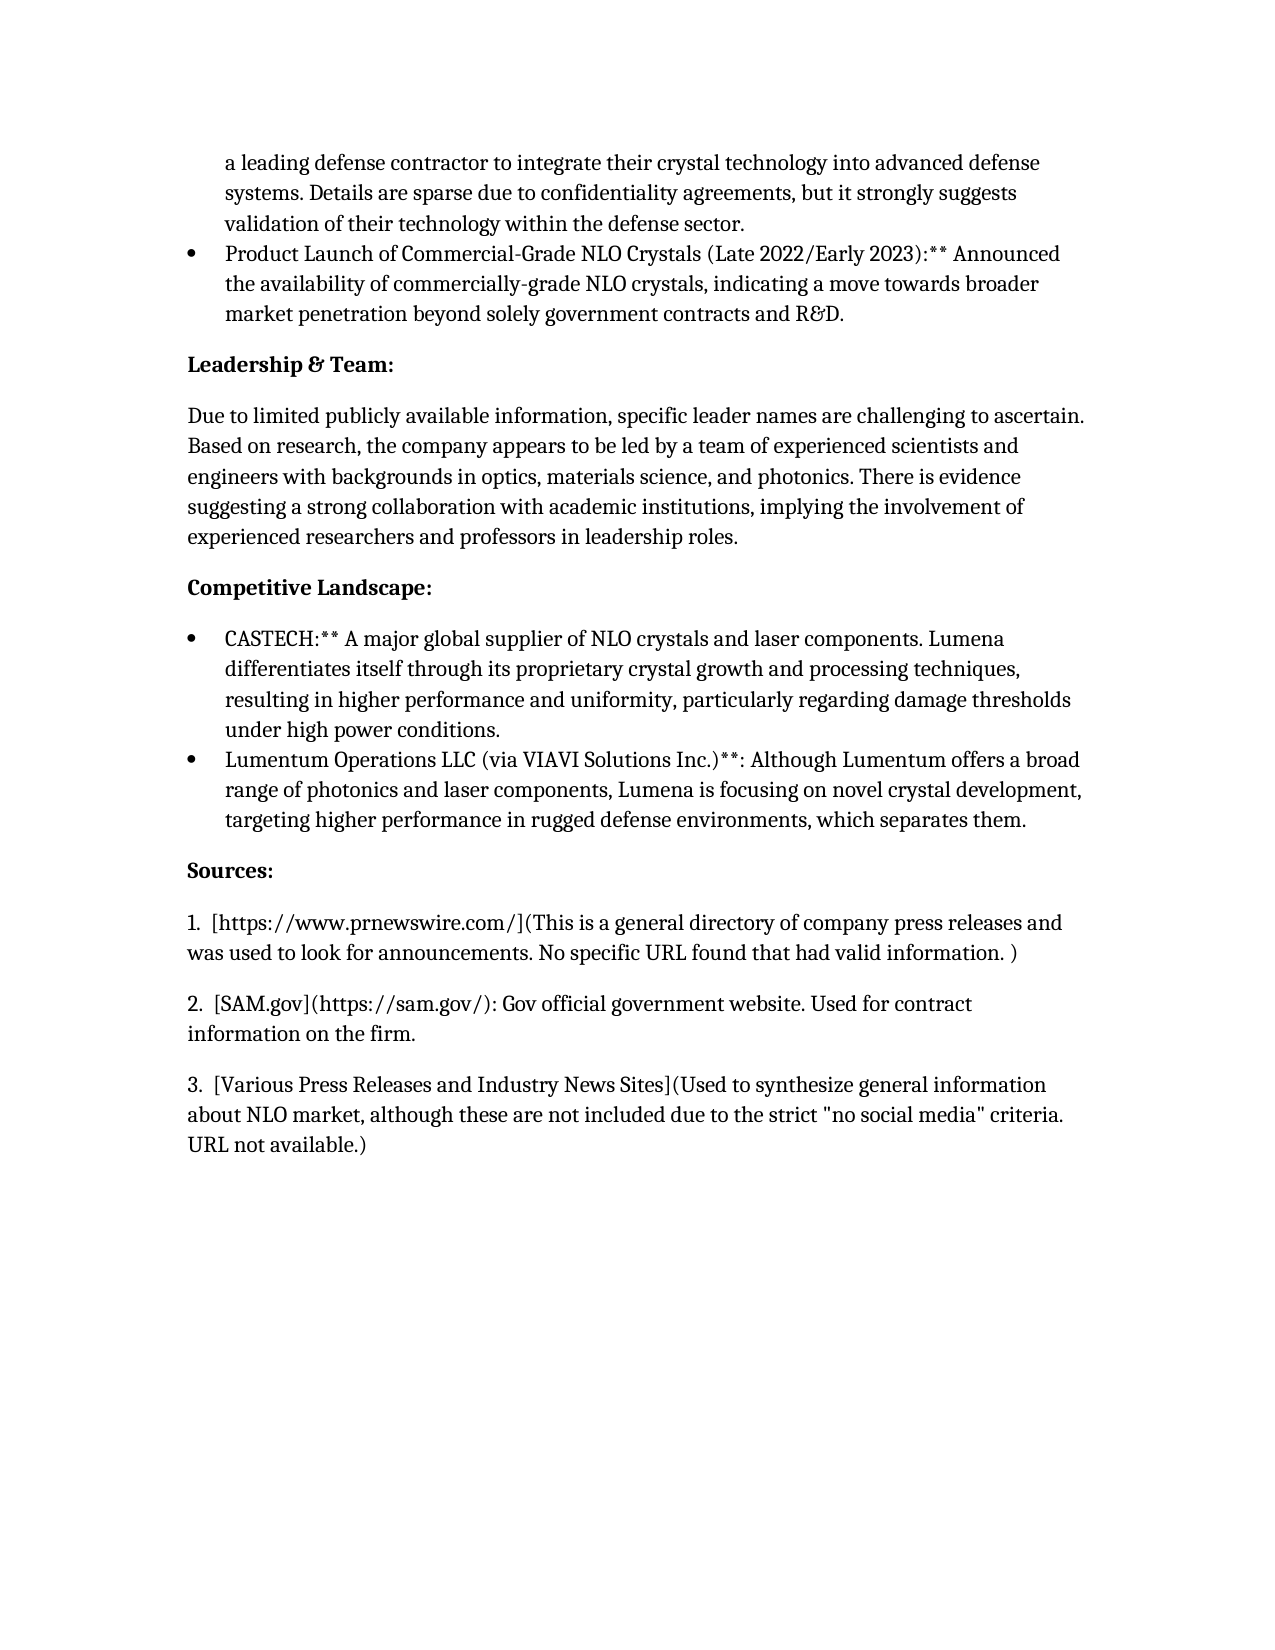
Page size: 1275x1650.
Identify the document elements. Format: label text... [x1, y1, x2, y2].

text Leadership & Team: [187, 352, 1087, 378]
text Due to limited publicly available information, specific leader names are challenging to ascertain. Based on research, the company appears to be led by a team of experienced scientists and engineers with backgrounds in optics, materials science, and photonics. There is evidence suggesting a strong collaboration with academic institutions, implying the involvement of experienced researchers and professors in leadership roles. [187, 403, 1087, 550]
text 1. [https://www.prnewswire.com/](This is a general directory of company press releases and was used to look for announcements. No specific URL found that had valid information. ) [187, 909, 1087, 966]
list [187, 150, 1087, 237]
text Sources: [187, 858, 1087, 885]
text 2. [SAM.gov](https://sam.gov/): Gov official government website. Used for contract information on the firm. [187, 991, 1087, 1047]
text 3. [Various Press Releases and Industry News Sites](Used to synthesize general information about NLO market, although these are not included due to the strict "no social media" criteria. URL not available.) [187, 1072, 1087, 1159]
list Lumentum Operations LLC (via VIAVI Solutions Inc.)**: Although Lumentum offers a broad range of photonics and laser components, Lumena is focusing on novel crystal development, targeting higher performance in rugged defense environments, which separates them. [187, 747, 1087, 834]
list CASTECH:** A major global supplier of NLO crystals and laser components. Lumena differentiates itself through its proprietary crystal growth and processing techniques, resulting in higher performance and uniformity, particularly regarding damage thresholds under high power conditions. [187, 626, 1087, 743]
list Product Launch of Commercial-Grade NLO Crystals (Late 2022/Early 2023):** Announced the availability of commercially-grade NLO crystals, indicating a move towards broader market penetration beyond solely government contracts and R&D. [187, 241, 1087, 327]
text Competitive Landscape: [187, 575, 1087, 601]
